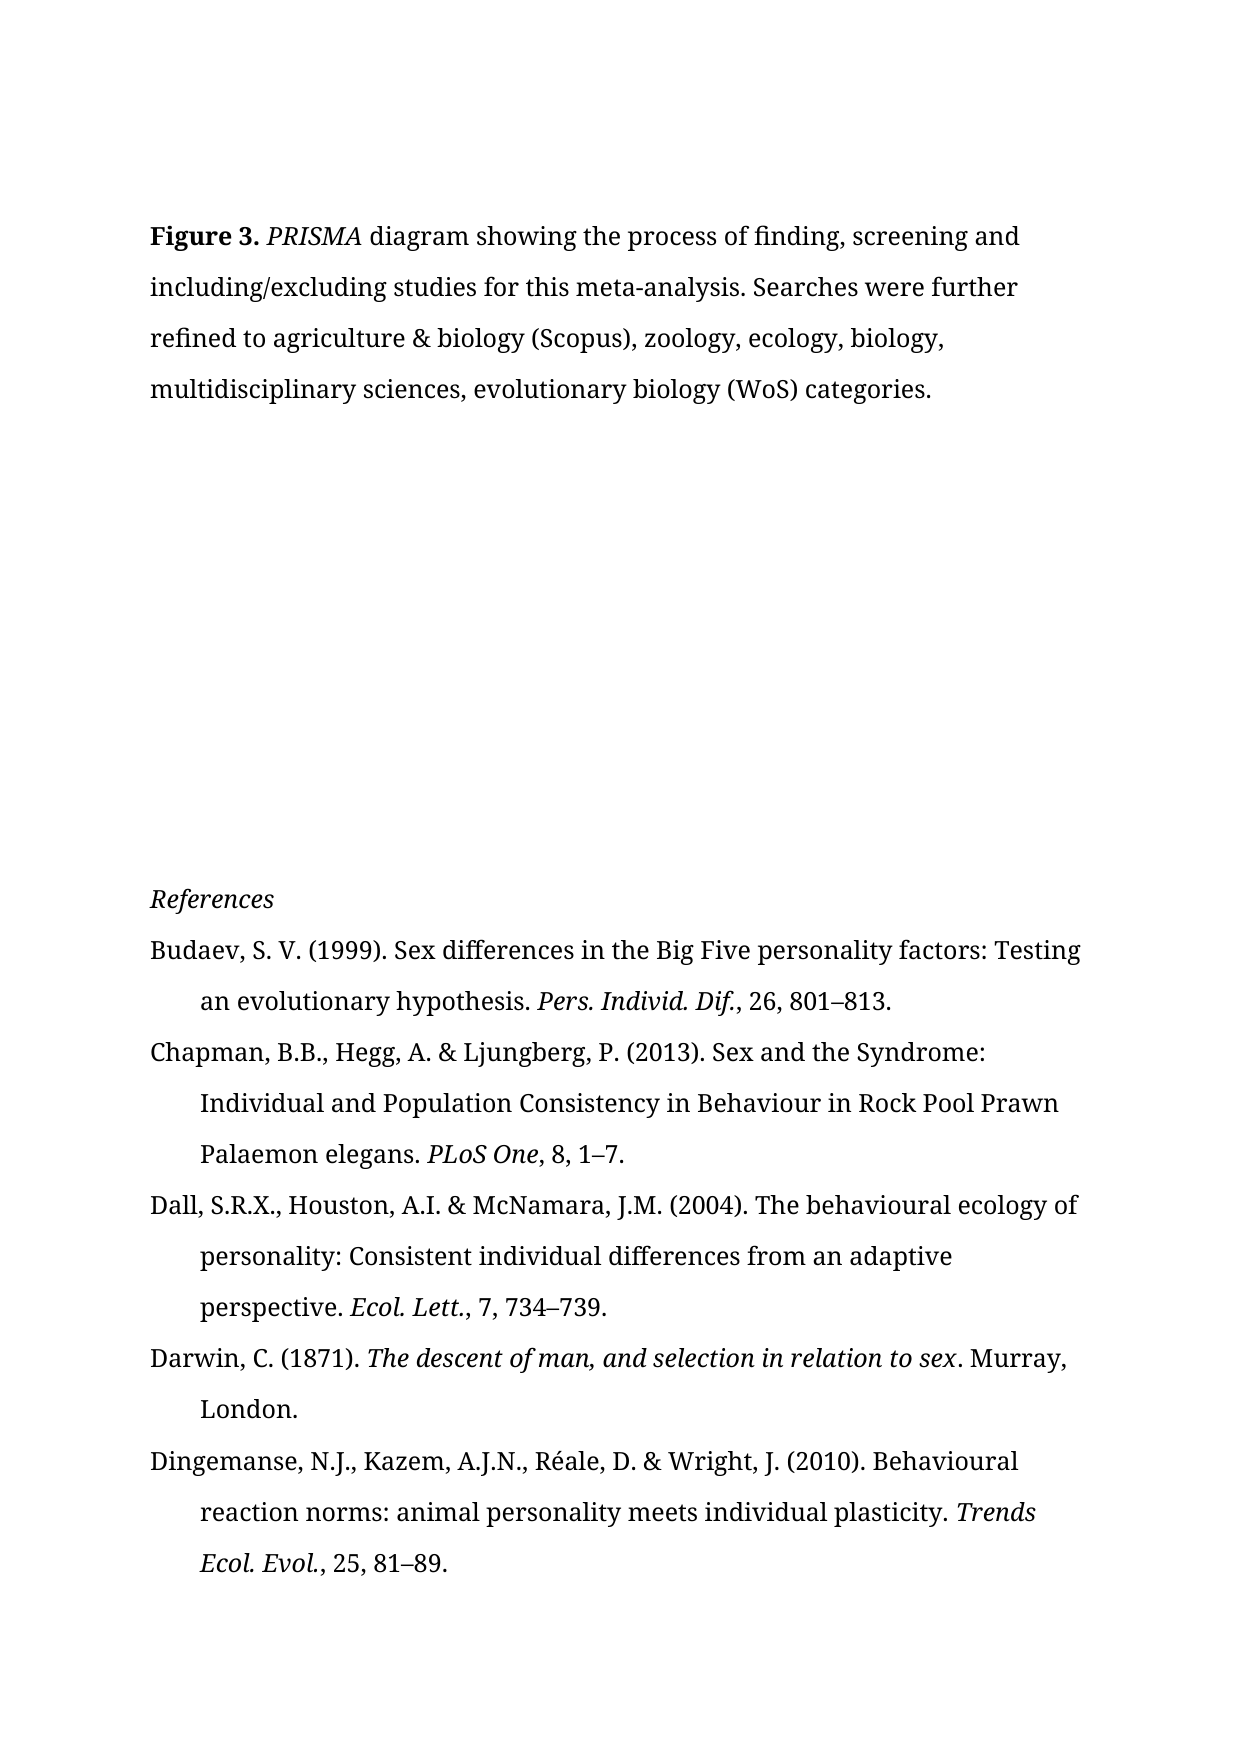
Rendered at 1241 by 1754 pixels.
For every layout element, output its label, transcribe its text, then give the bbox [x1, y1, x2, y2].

text Darwin, C. (1871). The descent of man, and selection in relation to sex. Murray, London. [150, 1341, 1090, 1426]
text References [150, 882, 1090, 916]
text Chapman, B.B., Hegg, A. & Ljungberg, P. (2013). Sex and the Syndrome: Individual and Population Consistency in Behaviour in Rock Pool Prawn Palaemon elegans. PLoS One, 8, 1–7. [150, 1035, 1090, 1171]
text Dall, S.R.X., Houston, A.I. & McNamara, J.M. (2004). The behavioural ecology of personality: Consistent individual differences from an adaptive perspective. Ecol. Lett., 7, 734–739. [150, 1188, 1090, 1324]
text Dingemanse, N.J., Kazem, A.J.N., Réale, D. & Wright, J. (2010). Behavioural reaction norms: animal personality meets individual plasticity. Trends Ecol. Evol., 25, 81–89. [150, 1443, 1090, 1579]
text Figure 3. PRISMA diagram showing the process of finding, screening and including/excluding studies for this meta-analysis. Searches were further refined to agriculture & biology (Scopus), zoology, ecology, biology, multidisciplinary sciences, evolutionary biology (WoS) categories. [150, 218, 1090, 405]
text Budaev, S. V. (1999). Sex differences in the Big Five personality factors: Testing an evolutionary hypothesis. Pers. Individ. Dif., 26, 801–813. [150, 933, 1090, 1018]
